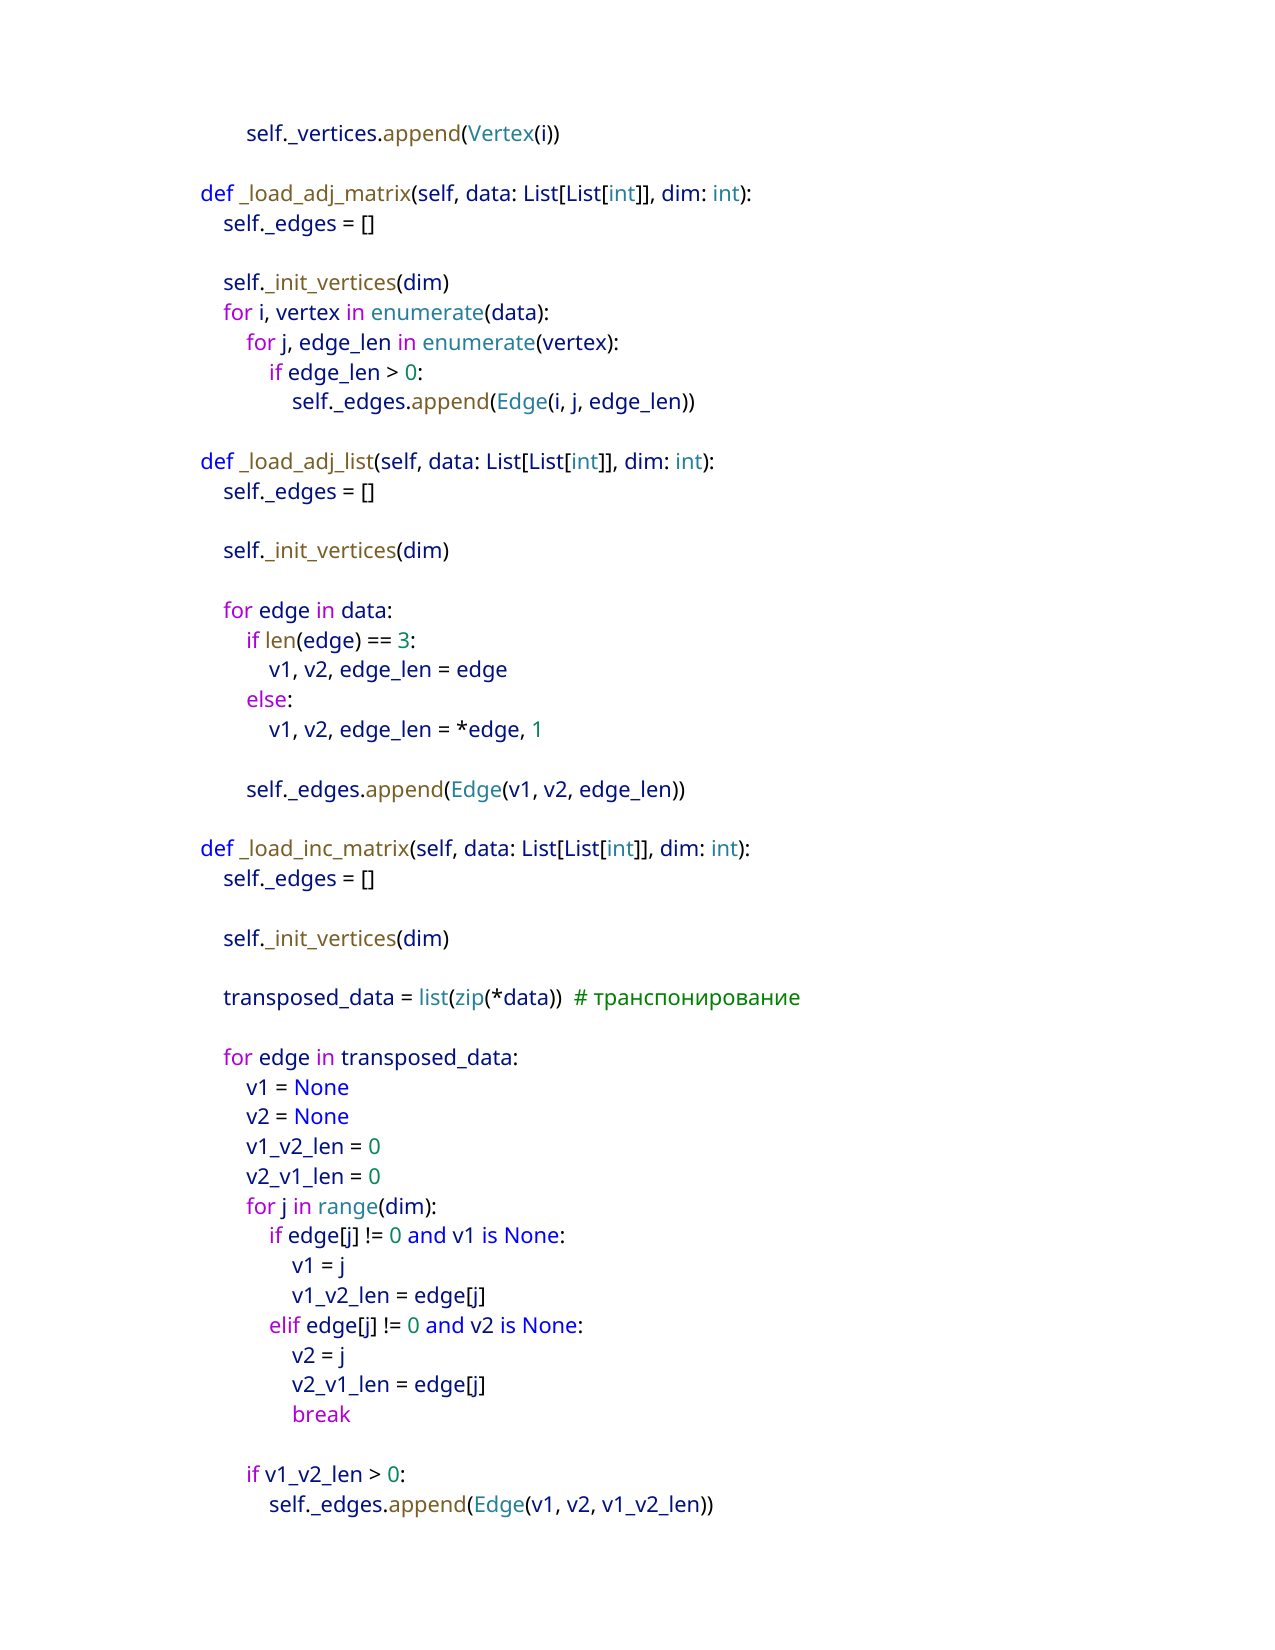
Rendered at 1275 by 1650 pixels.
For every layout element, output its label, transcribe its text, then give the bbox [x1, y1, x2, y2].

text else: [177, 684, 1186, 714]
text self._init_vertices(dim) [177, 267, 1186, 297]
text v1, v2, edge_len = edge [177, 654, 1186, 684]
text def _load_adj_list(self, data: List[List[int]], dim: int): [177, 446, 1186, 476]
text if edge_len > 0: [177, 356, 1186, 386]
text def _load_inc_matrix(self, data: List[List[int]], dim: int): [177, 833, 1186, 863]
text v2_v1_len = 0 [177, 1161, 1186, 1191]
text if v1_v2_len > 0: [177, 1459, 1186, 1488]
text v2 = j [177, 1339, 1186, 1369]
text elif edge[j] != 0 and v2 is None: [177, 1310, 1186, 1339]
text for j, edge_len in enumerate(vertex): [177, 327, 1186, 356]
text self._init_vertices(dim) [177, 922, 1186, 952]
text self._edges.append(Edge(v1, v2, v1_v2_len)) [177, 1488, 1186, 1518]
text for j in range(dim): [177, 1191, 1186, 1220]
text v1 = j [177, 1250, 1186, 1280]
text v1 = None [177, 1071, 1186, 1101]
text self._edges = [] [177, 863, 1186, 893]
text v1_v2_len = edge[j] [177, 1280, 1186, 1310]
text for i, vertex in enumerate(data): [177, 297, 1186, 327]
text break [177, 1399, 1186, 1429]
text v2_v1_len = edge[j] [177, 1369, 1186, 1399]
text if edge[j] != 0 and v1 is None: [177, 1220, 1186, 1250]
text self._edges = [] [177, 207, 1186, 237]
text transposed_data = list(zip(*data)) # транспонирование [177, 982, 1186, 1012]
text v1_v2_len = 0 [177, 1131, 1186, 1161]
text self._init_vertices(dim) [177, 535, 1186, 565]
text for edge in transposed_data: [177, 1042, 1186, 1071]
text def _load_adj_matrix(self, data: List[List[int]], dim: int): [177, 178, 1186, 207]
text self._edges.append(Edge(v1, v2, edge_len)) [177, 773, 1186, 803]
text self._edges.append(Edge(i, j, edge_len)) [177, 386, 1186, 416]
text for edge in data: [177, 595, 1186, 624]
text v1, v2, edge_len = *edge, 1 [177, 714, 1186, 744]
text v2 = None [177, 1101, 1186, 1131]
text self._vertices.append(Vertex(i)) [177, 118, 1186, 148]
text self._edges = [] [177, 476, 1186, 505]
text if len(edge) == 3: [177, 624, 1186, 654]
